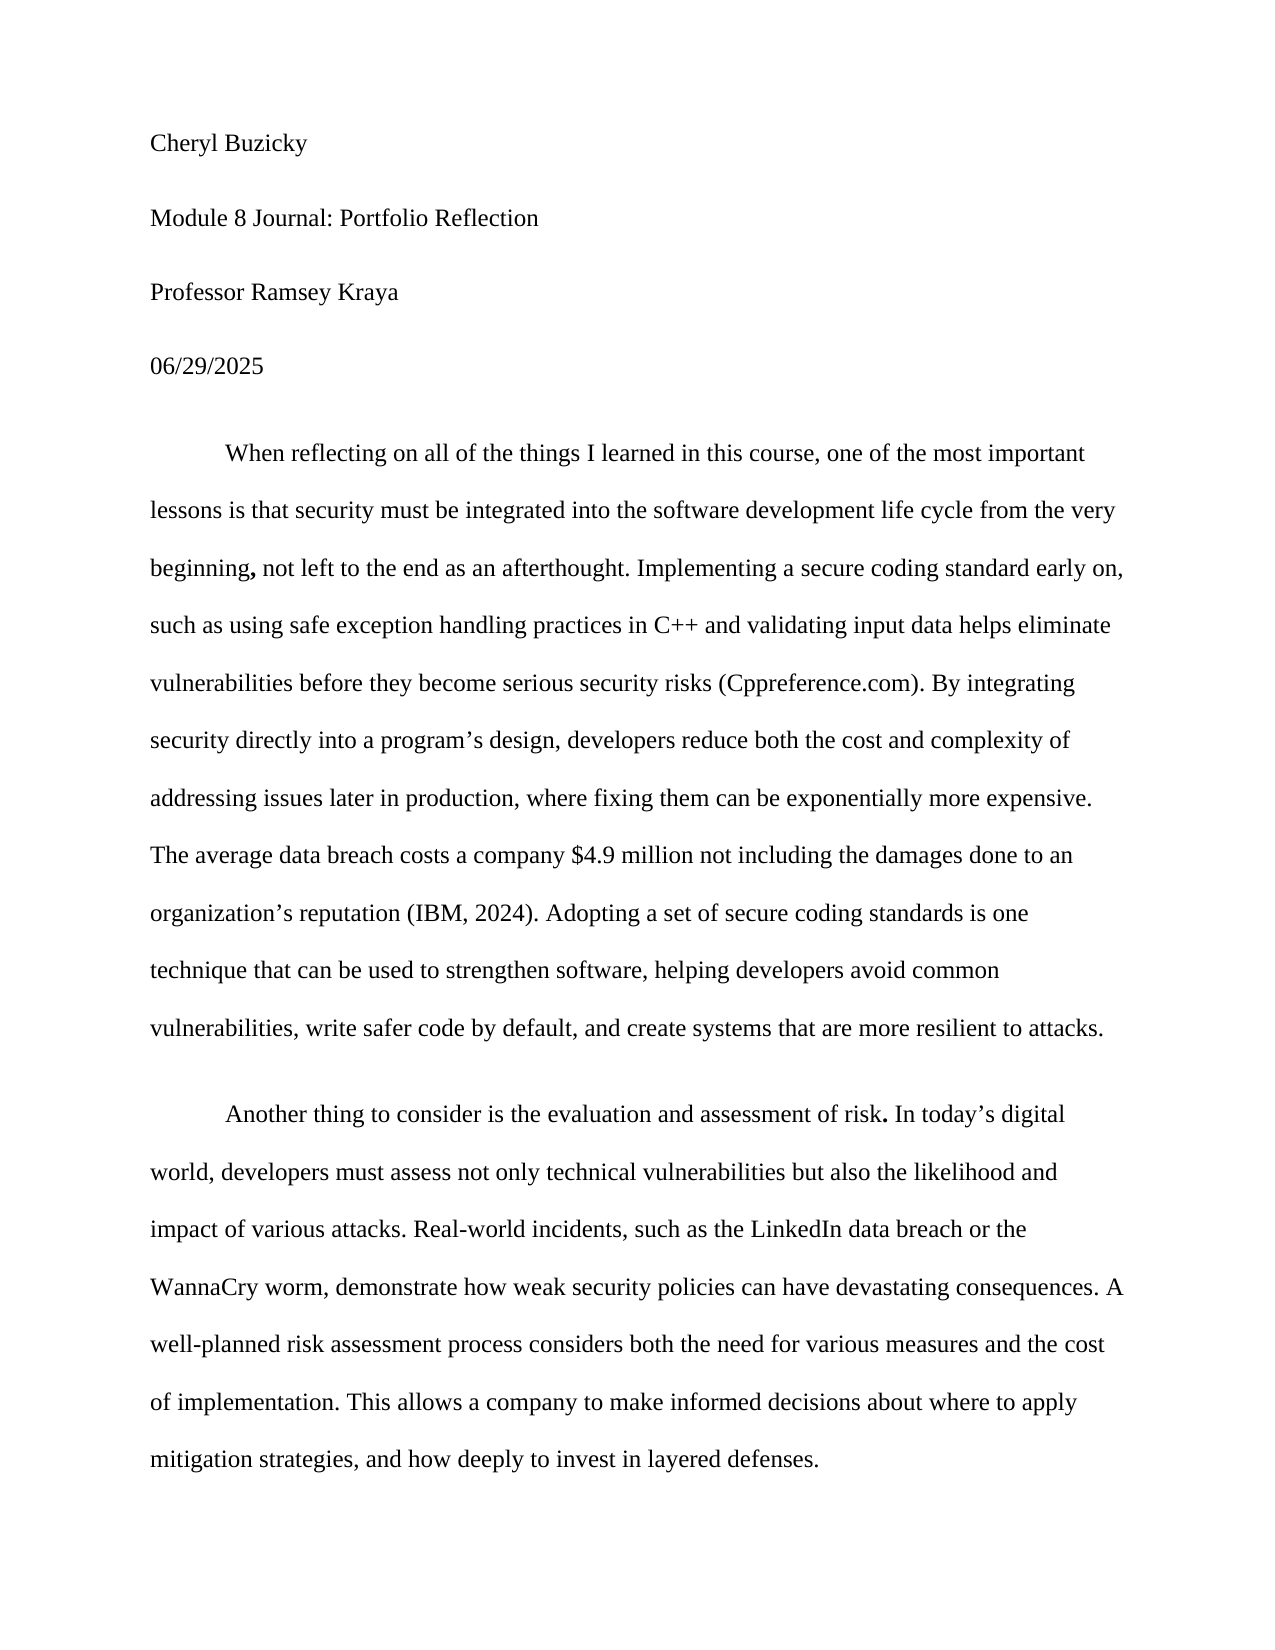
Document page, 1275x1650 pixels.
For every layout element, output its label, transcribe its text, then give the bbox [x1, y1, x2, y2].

text Cheryl Buzicky [150, 128, 1125, 157]
text Module 8 Journal: Portfolio Reflection [150, 203, 1125, 231]
text Another thing to consider is the evaluation and assessment of risk. In today’s digital world, developers must assess not only technical vulnerabilities but also the likelihood and impact of various attacks. Real-world incidents, such as the LinkedIn data breach or the WannaCry worm, demonstrate how weak security policies can have devastating consequences. A well-planned risk assessment process considers both the need for various measures and the cost of implementation. This allows a company to make informed decisions about where to apply mitigation strategies, and how deeply to invest in layered defenses. [150, 1099, 1125, 1473]
text 06/29/2025 [150, 351, 1125, 380]
text Professor Ramsey Kraya [150, 277, 1125, 306]
text When reflecting on all of the things I learned in this course, one of the most important lessons is that security must be integrated into the software development life cycle from the very beginning, not left to the end as an afterthought. Implementing a secure coding standard early on, such as using safe exception handling practices in C++ and validating input data helps eliminate vulnerabilities before they become serious security risks (Cppreference.com). By integrating security directly into a program’s design, developers reduce both the cost and complexity of addressing issues later in production, where fixing them can be exponentially more expensive. The average data breach costs a company $4.9 million not including the damages done to an organization’s reputation (IBM, 2024). Adopting a set of secure coding standards is one technique that can be used to strengthen software, helping developers avoid common vulnerabilities, write safer code by default, and create systems that are more resilient to attacks. [150, 438, 1125, 1041]
